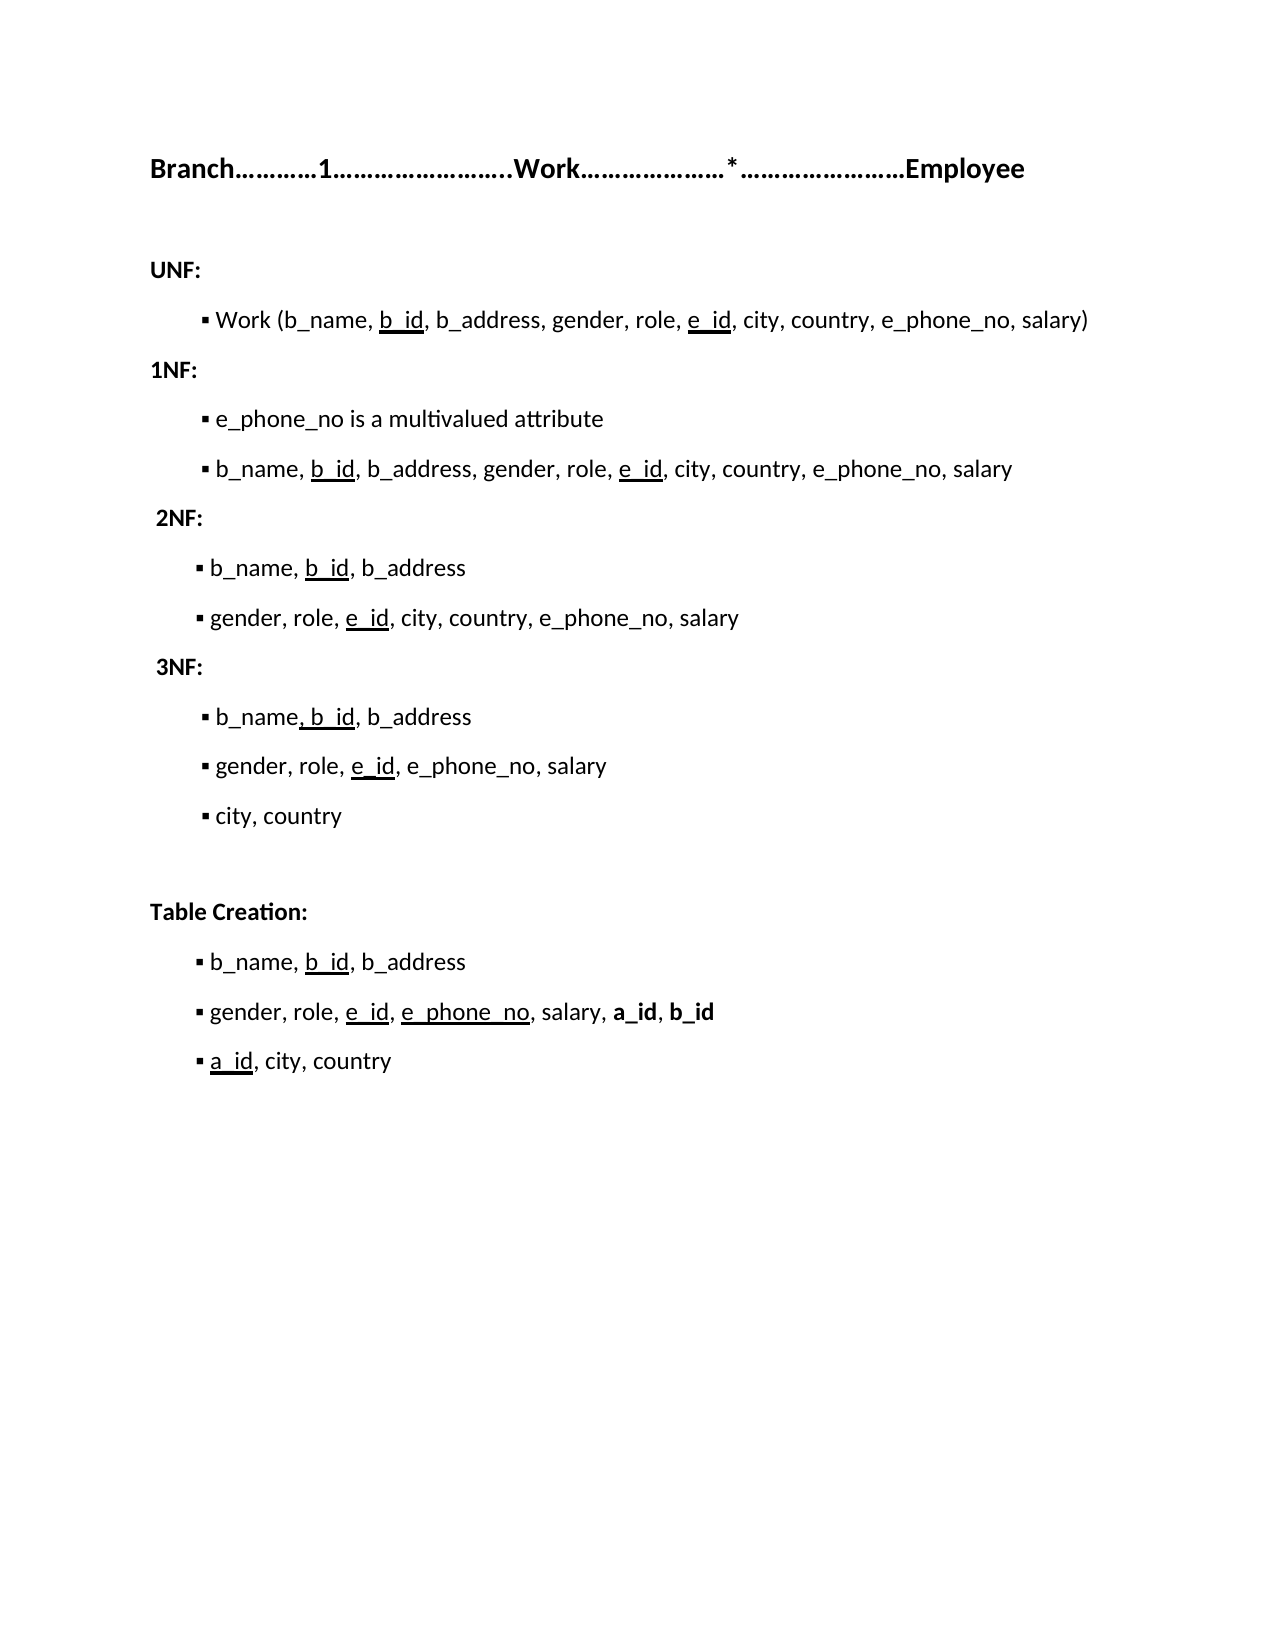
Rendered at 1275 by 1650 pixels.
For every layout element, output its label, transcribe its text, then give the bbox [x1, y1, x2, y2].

text ▪ b_name, b_id, b_address [150, 946, 1125, 977]
text ▪ city, country [150, 800, 1125, 831]
text Branch…………1……………………..Work…………………*……………………Employee [150, 150, 1125, 186]
text ▪ b_name, b_id, b_address [150, 552, 1125, 583]
text ▪ gender, role, e_id, e_phone_no, salary, a_id, b_id [150, 996, 1125, 1026]
text ▪ a_id, city, country [150, 1045, 1125, 1076]
text ▪ b_name, b_id, b_address [150, 701, 1125, 731]
text ▪ gender, role, e_id, e_phone_no, salary [150, 751, 1125, 781]
text ▪ gender, role, e_id, city, country, e_phone_no, salary [150, 602, 1125, 632]
text UNF: [150, 255, 1125, 285]
text 3NF: [150, 651, 1125, 682]
text Table Creation: [150, 897, 1125, 927]
text 1NF: [150, 354, 1125, 384]
text ▪ e_phone_no is a multivalued attribute [150, 403, 1125, 434]
text ▪ Work (b_name, b_id, b_address, gender, role, e_id, city, country, e_phone_no, salary) [150, 304, 1125, 335]
text 2NF: [150, 503, 1125, 533]
text ▪ b_name, b_id, b_address, gender, role, e_id, city, country, e_phone_no, salary [150, 453, 1125, 483]
